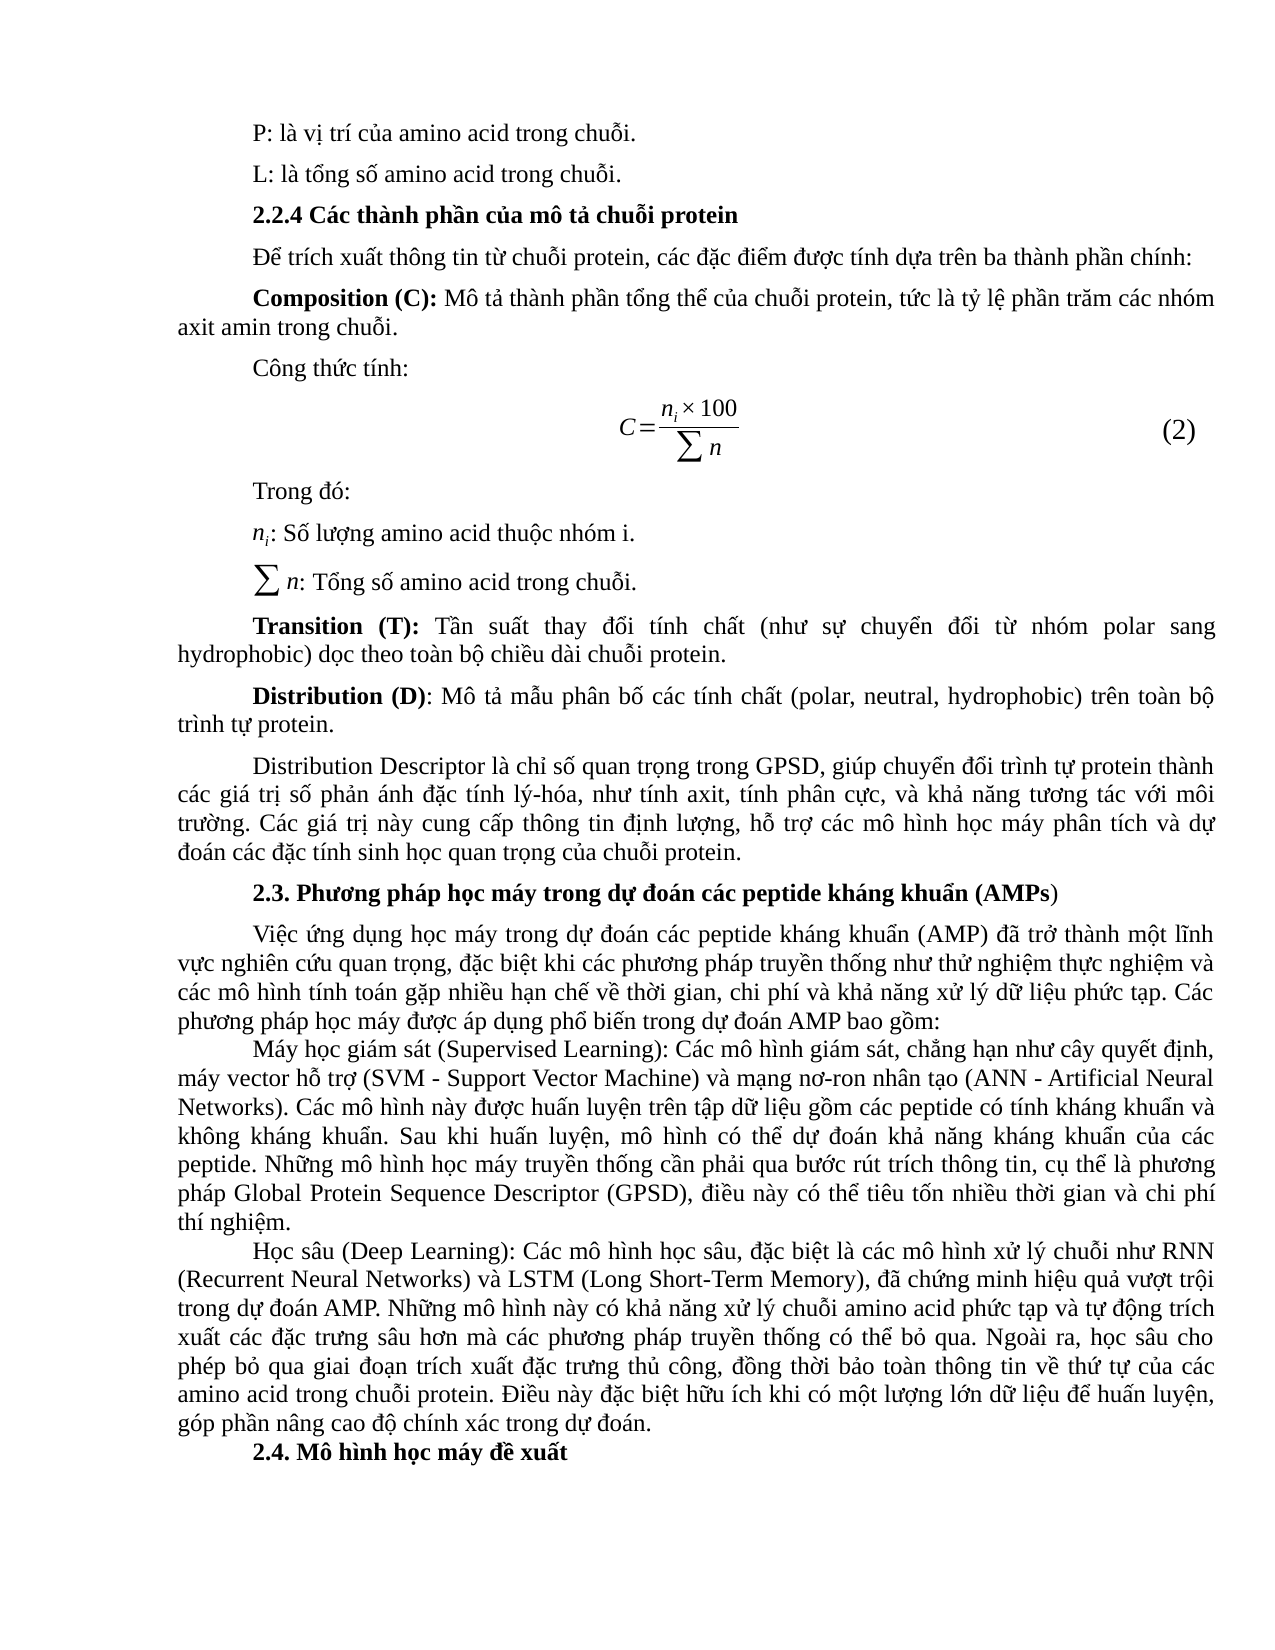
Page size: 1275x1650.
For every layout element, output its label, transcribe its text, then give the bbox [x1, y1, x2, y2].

text : Tổng số amino acid trong chuỗi. [252, 564, 1216, 598]
text Distribution Descriptor là chỉ số quan trọng trong GPSD, giúp chuyển đổi trình tự protein thành các giá trị số phản ánh đặc tính lý-hóa, như tính axit, tính phân cực, và khả năng tương tác với môi trường. Các giá trị này cung cấp thông tin định lượng, hỗ trợ các mô hình học máy phân tích và dự đoán các đặc tính sinh học quan trọng của chuỗi protein. [177, 751, 1216, 866]
text Transition (T): Tần suất thay đổi tính chất (như sự chuyển đổi từ nhóm polar sang hydrophobic) dọc theo toàn bộ chiều dài chuỗi protein. [177, 611, 1216, 668]
text 2.2.4 Các thành phần của mô tả chuỗi protein [177, 201, 1216, 229]
text Việc ứng dụng học máy trong dự đoán các peptide kháng khuẩn (AMP) đã trở thành một lĩnh vực nghiên cứu quan trọng, đặc biệt khi các phương pháp truyền thống như thử nghiệm thực nghiệm và các mô hình tính toán gặp nhiều hạn chế về thời gian, chi phí và khả năng xử lý dữ liệu phức tạp. Các phương pháp học máy được áp dụng phổ biến trong dự đoán AMP bao gồm: [177, 919, 1216, 1034]
text Trong đó: [177, 476, 1216, 505]
text (2) [177, 394, 1216, 464]
text : Số lượng amino acid thuộc nhóm i. [252, 517, 1216, 551]
text Distribution (D): Mô tả mẫu phân bố các tính chất (polar, neutral, hydrophobic) trên toàn bộ trình tự protein. [177, 681, 1216, 738]
text Học sâu (Deep Learning): Các mô hình học sâu, đặc biệt là các mô hình xử lý chuỗi như RNN (Recurrent Neural Networks) và LSTM (Long Short-Term Memory), đã chứng minh hiệu quả vượt trội trong dự đoán AMP. Những mô hình này có khả năng xử lý chuỗi amino acid phức tạp và tự động trích xuất các đặc trưng sâu hơn mà các phương pháp truyền thống có thể bỏ qua. Ngoài ra, học sâu cho phép bỏ qua giai đoạn trích xuất đặc trưng thủ công, đồng thời bảo toàn thông tin về thứ tự của các amino acid trong chuỗi protein. Điều này đặc biệt hữu ích khi có một lượng lớn dữ liệu để huấn luyện, góp phần nâng cao độ chính xác trong dự đoán. [177, 1236, 1216, 1437]
text Để trích xuất thông tin từ chuỗi protein, các đặc điểm được tính dựa trên ba thành phần chính: [177, 242, 1216, 271]
text L: là tổng số amino acid trong chuỗi. [177, 159, 1216, 188]
text Composition (C): Mô tả thành phần tổng thể của chuỗi protein, tức là tỷ lệ phần trăm các nhóm axit amin trong chuỗi. [177, 283, 1216, 341]
text 2.4. Mô hình học máy đề xuất [177, 1437, 1216, 1466]
text P: là vị trí của amino acid trong chuỗi. [177, 118, 1216, 147]
text Máy học giám sát (Supervised Learning): Các mô hình giám sát, chẳng hạn như cây quyết định, máy vector hỗ trợ (SVM - Support Vector Machine) và mạng nơ-ron nhân tạo (ANN - Artificial Neural Networks). Các mô hình này được huấn luyện trên tập dữ liệu gồm các peptide có tính kháng khuẩn và không kháng khuẩn. Sau khi huấn luyện, mô hình có thể dự đoán khả năng kháng khuẩn của các peptide. Những mô hình học máy truyền thống cần phải qua bước rút trích thông tin, cụ thể là phương pháp Global Protein Sequence Descriptor (GPSD), điều này có thể tiêu tốn nhiều thời gian và chi phí thí nghiệm. [177, 1034, 1216, 1236]
text Công thức tính: [177, 353, 1216, 382]
text 2.3. Phương pháp học máy trong dự đoán các peptide kháng khuẩn (AMPs) [177, 878, 1216, 907]
